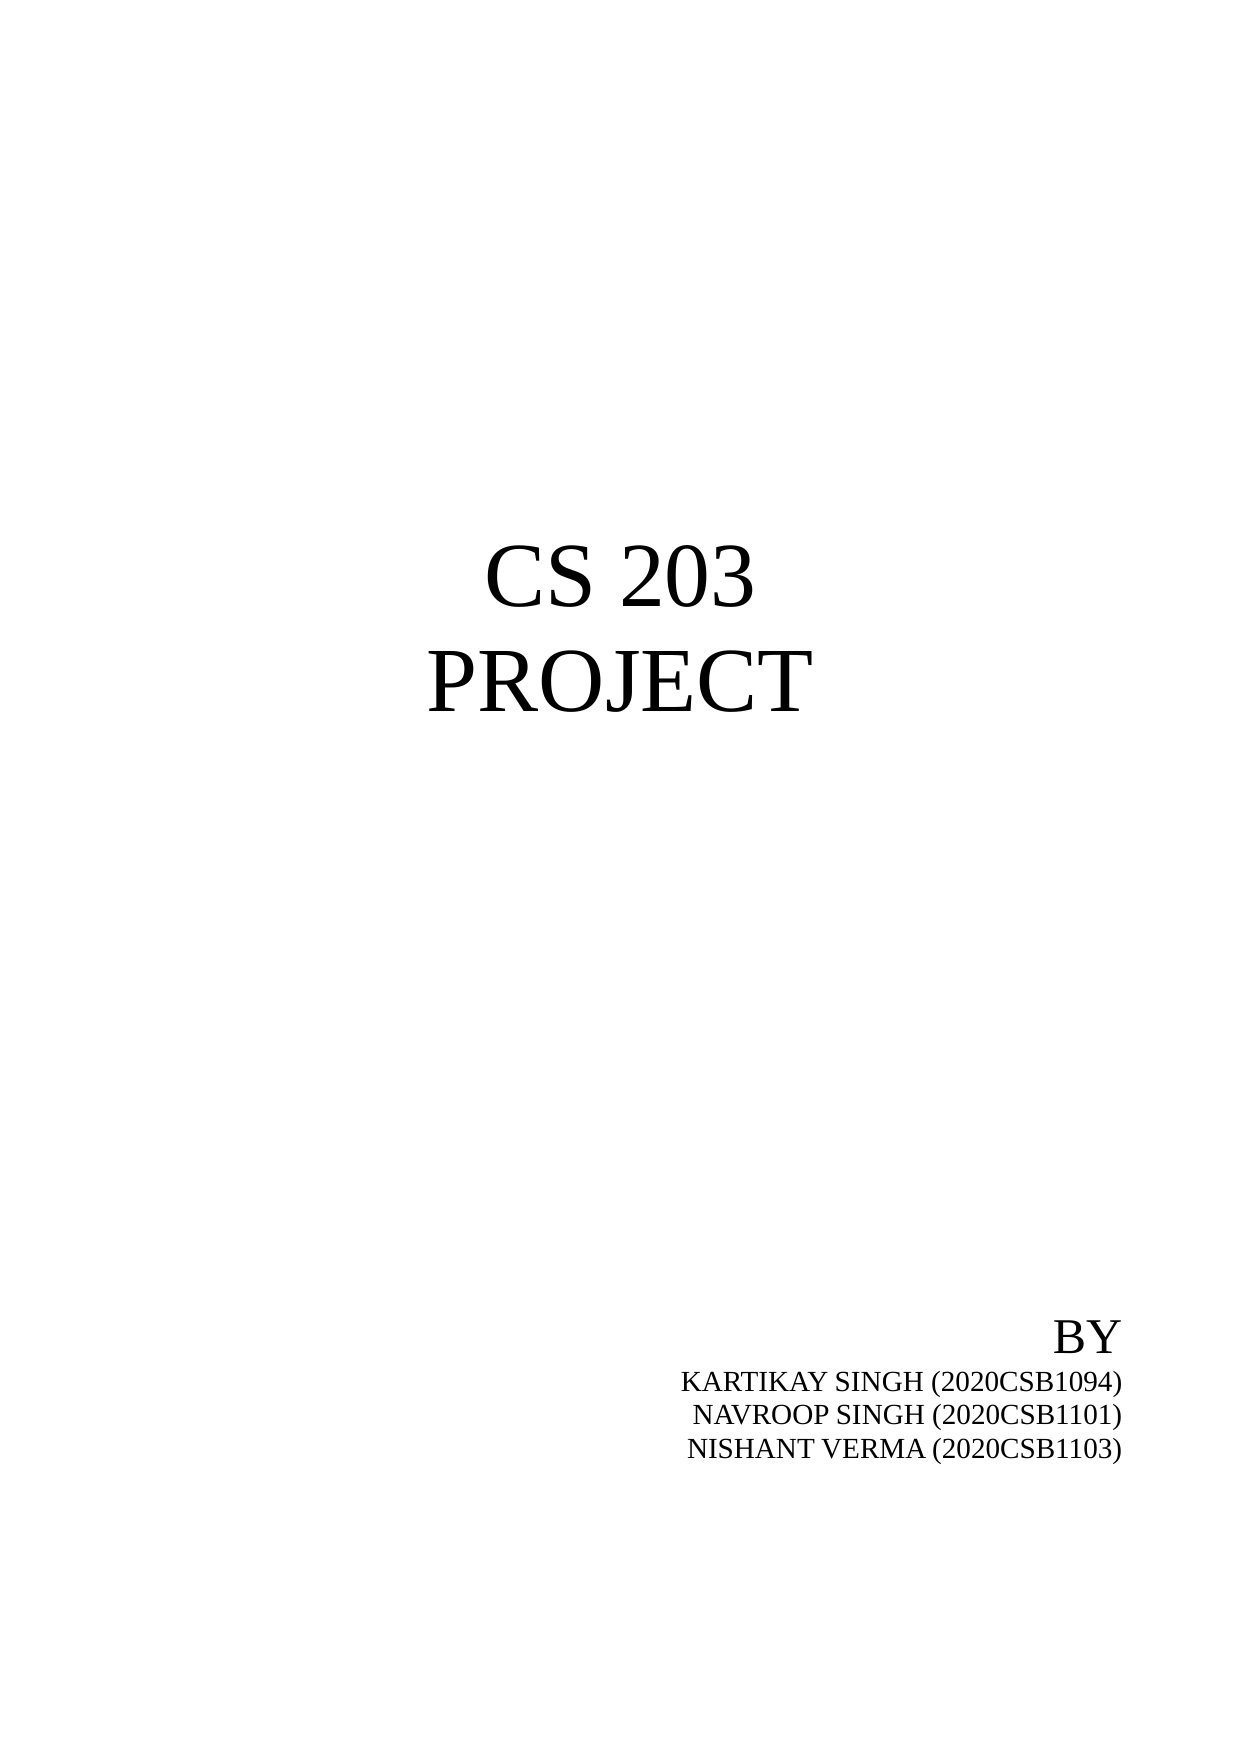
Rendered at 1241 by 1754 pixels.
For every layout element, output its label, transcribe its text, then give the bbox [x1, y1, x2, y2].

text KARTIKAY SINGH (2020CSB1094) [118, 1364, 1122, 1397]
text BY [118, 1306, 1122, 1364]
text PROJECT [118, 626, 1122, 731]
text NISHANT VERMA (2020CSB1103) [118, 1431, 1122, 1464]
text CS 203 [118, 521, 1122, 626]
text NAVROOP SINGH (2020CSB1101) [118, 1397, 1122, 1431]
